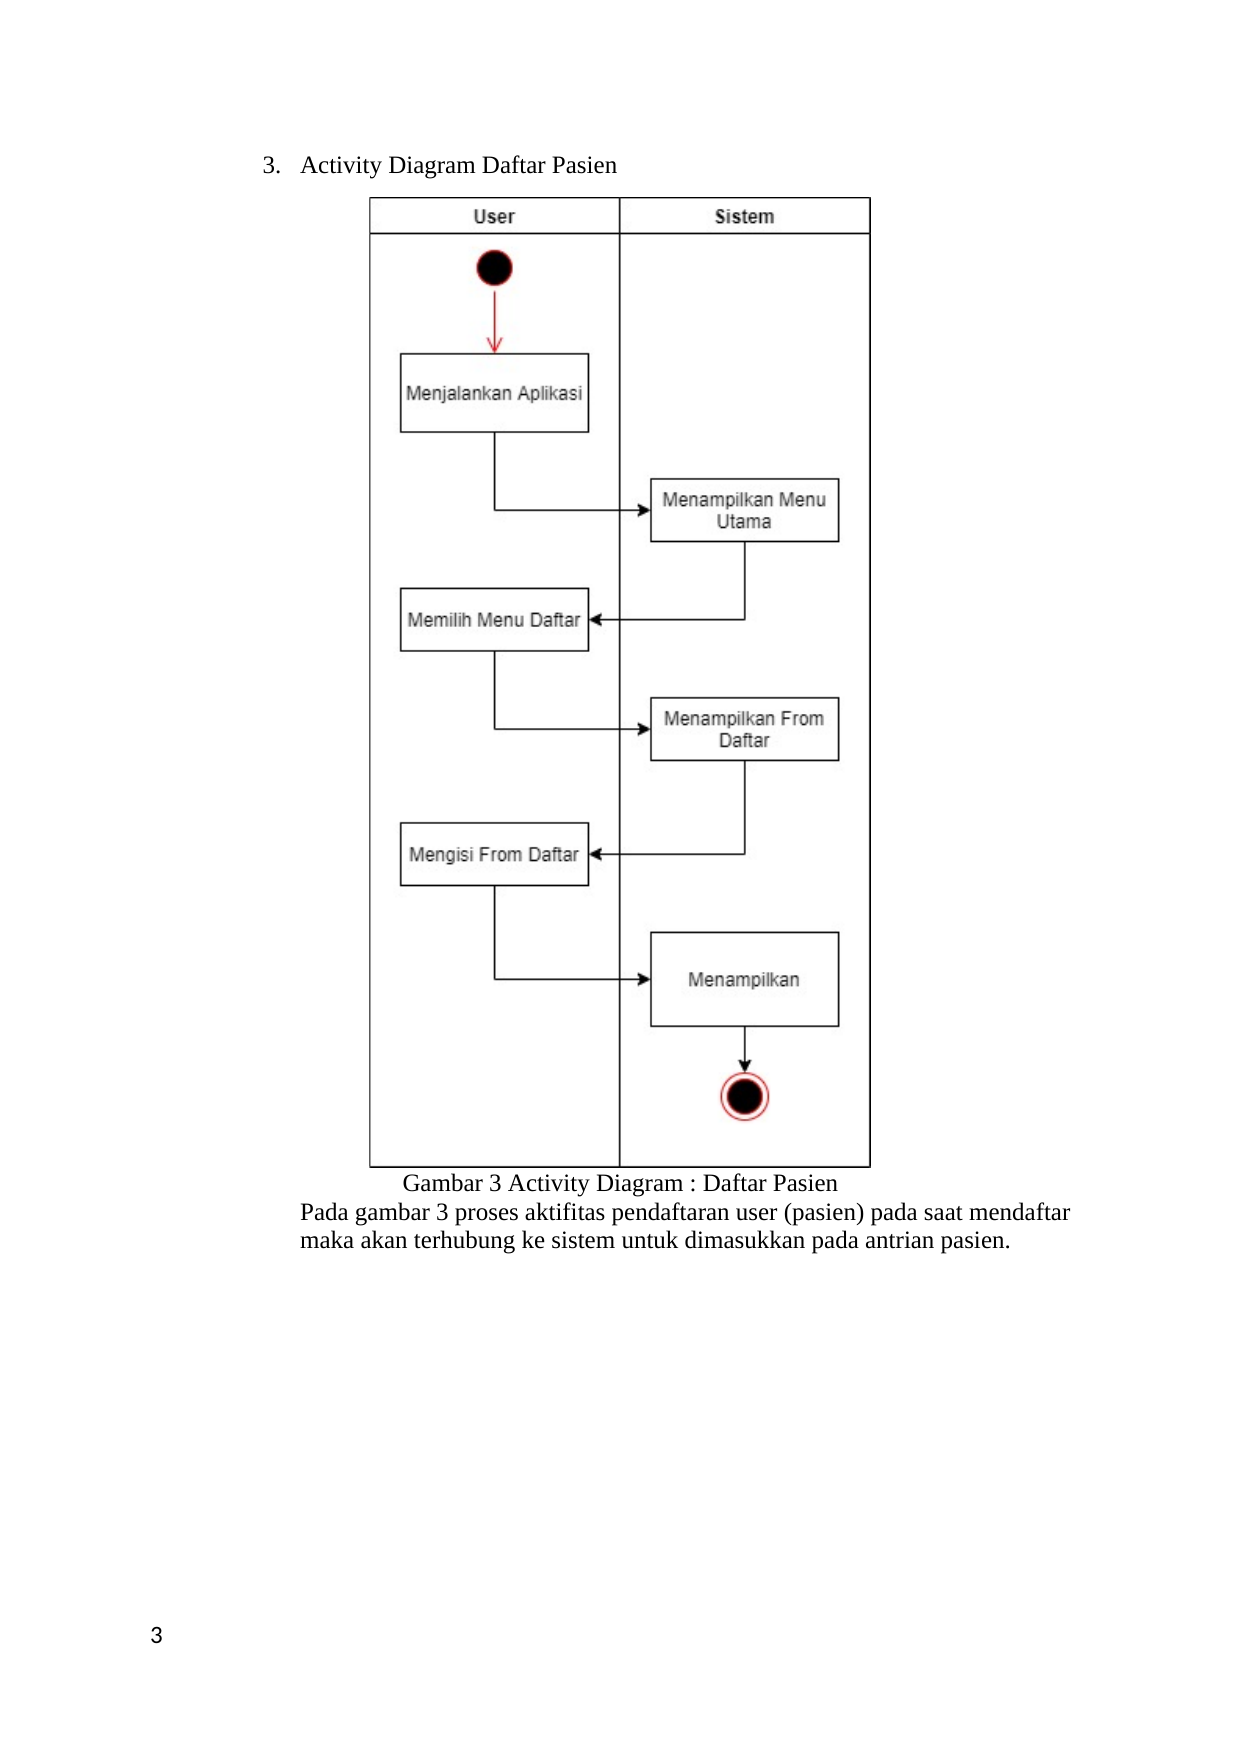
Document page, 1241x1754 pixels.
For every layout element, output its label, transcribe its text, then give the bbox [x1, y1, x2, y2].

list Activity Diagram Daftar Pasien [262, 150, 1090, 179]
text Gambar 3 Activity Diagram : Daftar Pasien [150, 1168, 1090, 1197]
text Pada gambar 3 proses aktifitas pendaftaran user (pasien) pada saat mendaftar maka akan terhubung ke sistem untuk dimasukkan pada antrian pasien. [300, 1197, 1090, 1254]
picture [369, 197, 871, 1168]
